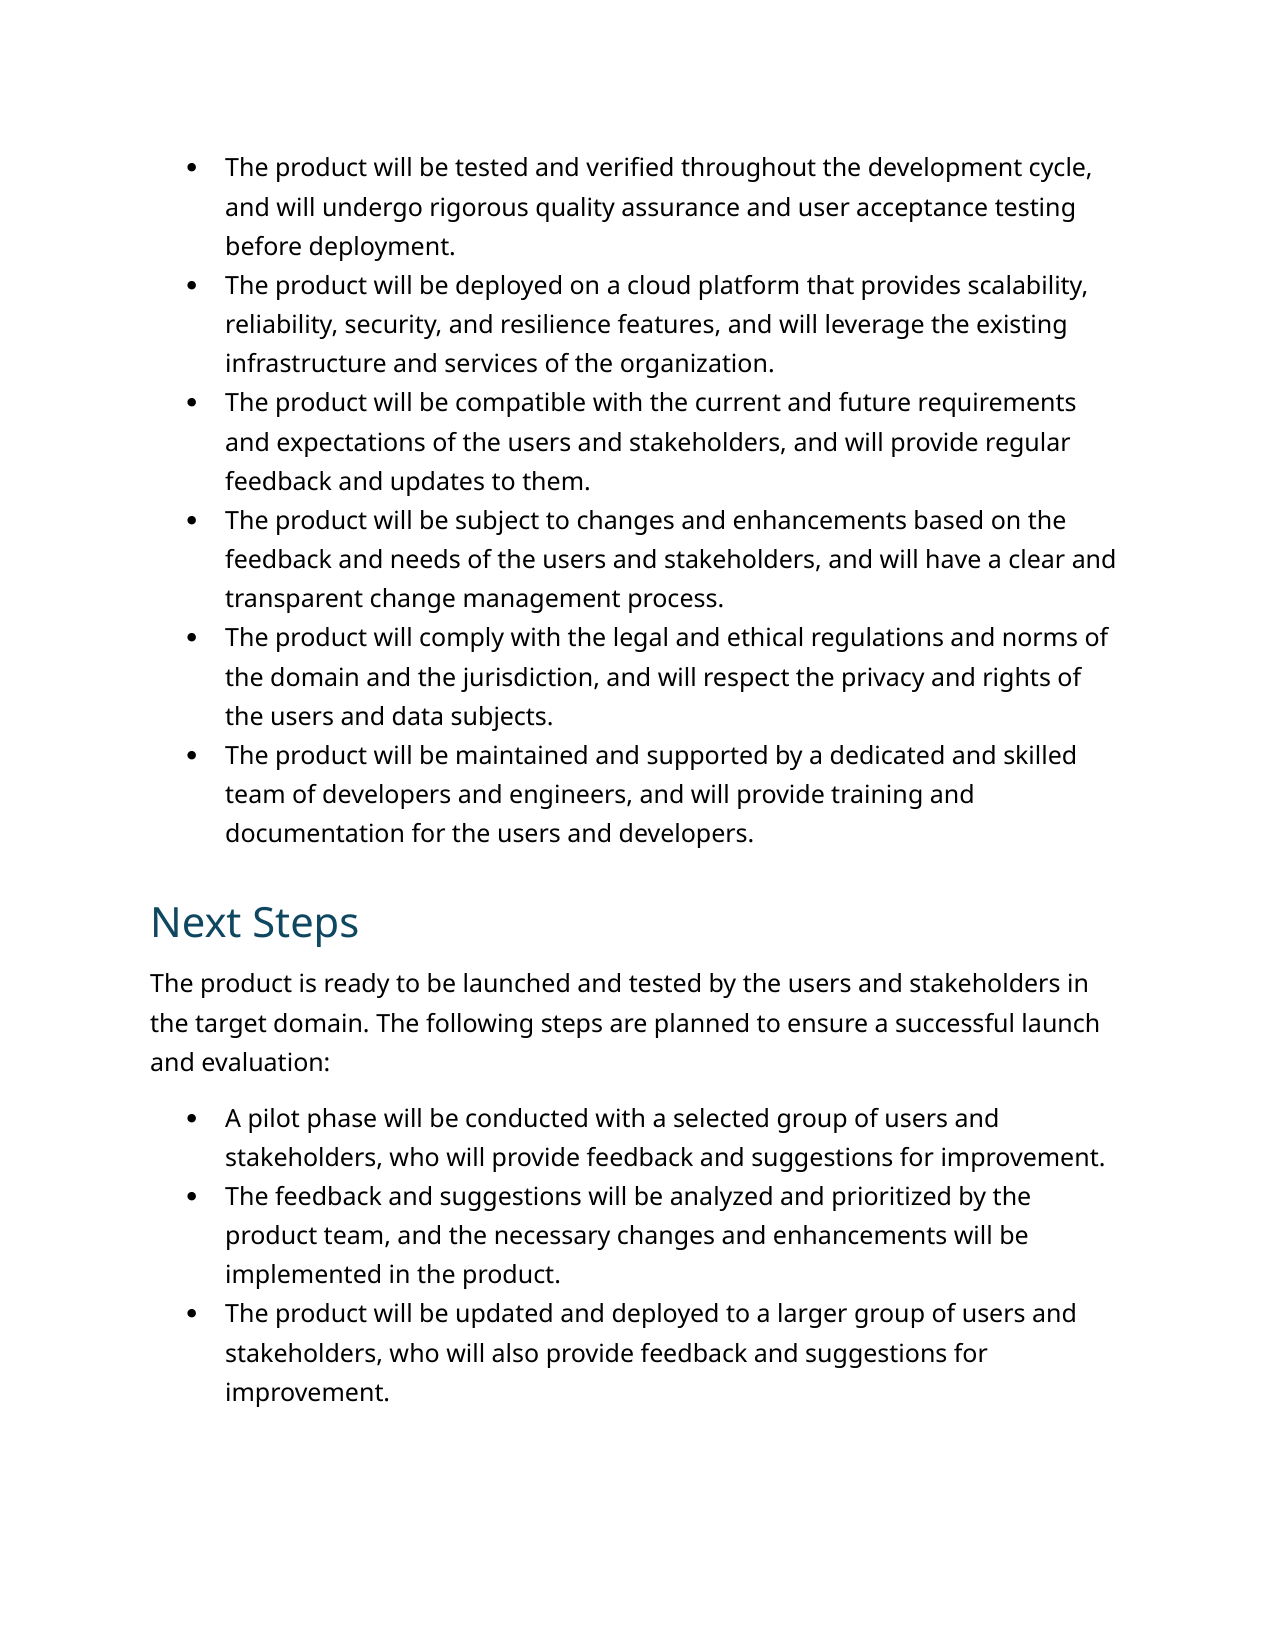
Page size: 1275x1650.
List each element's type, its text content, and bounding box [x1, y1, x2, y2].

list The product will be tested and verified throughout the development cycle, and will undergo rigorous quality assurance and user acceptance testing before deployment. [187, 150, 1125, 262]
list The product will be compatible with the current and future requirements and expectations of the users and stakeholders, and will provide regular feedback and updates to them. [187, 385, 1125, 497]
text The product is ready to be launched and tested by the users and stakeholders in the target domain. The following steps are planned to ensure a successful launch and evaluation: [150, 966, 1125, 1078]
list The product will be updated and deployed to a larger group of users and stakeholders, who will also provide feedback and suggestions for improvement. [187, 1296, 1125, 1408]
list A pilot phase will be conducted with a selected group of users and stakeholders, who will provide feedback and suggestions for improvement. [187, 1100, 1125, 1173]
list The product will be maintained and supported by a dedicated and skilled team of developers and engineers, and will provide training and documentation for the users and developers. [187, 737, 1125, 850]
list The product will be deployed on a cloud platform that provides scalability, reliability, security, and resilience features, and will leverage the existing infrastructure and services of the organization. [187, 267, 1125, 380]
list The feedback and suggestions will be analyzed and prioritized by the product team, and the necessary changes and enhancements will be implemented in the product. [187, 1178, 1125, 1291]
list The product will comply with the legal and ethical regulations and norms of the domain and the jurisdiction, and will respect the privacy and rights of the users and data subjects. [187, 620, 1125, 732]
list The product will be subject to changes and enhancements based on the feedback and needs of the users and stakeholders, and will have a clear and transparent change management process. [187, 502, 1125, 615]
subtitle Next Steps [150, 892, 1125, 949]
